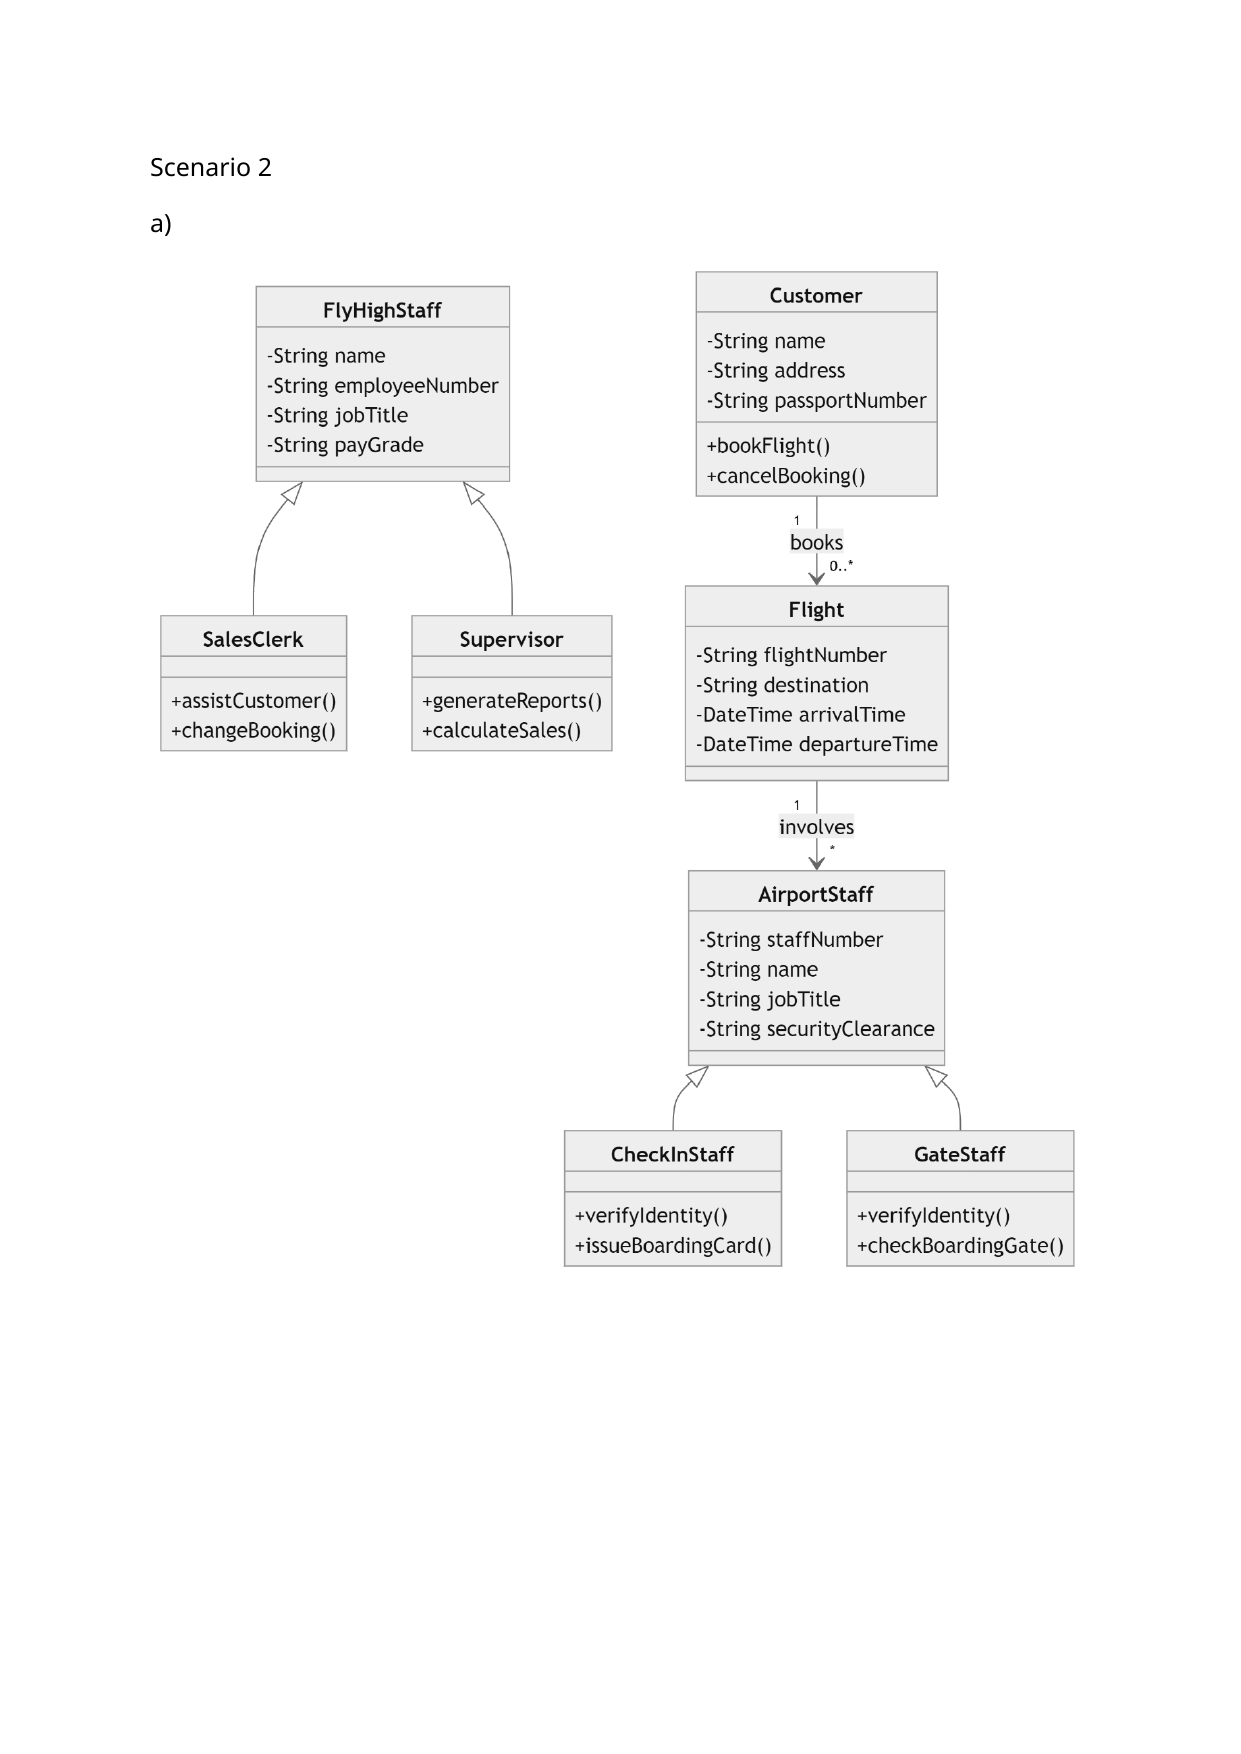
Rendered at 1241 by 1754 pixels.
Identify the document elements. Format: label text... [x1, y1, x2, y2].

text Scenario 2 [150, 150, 1090, 184]
picture [150, 261, 1084, 1276]
text a) [150, 206, 1090, 240]
